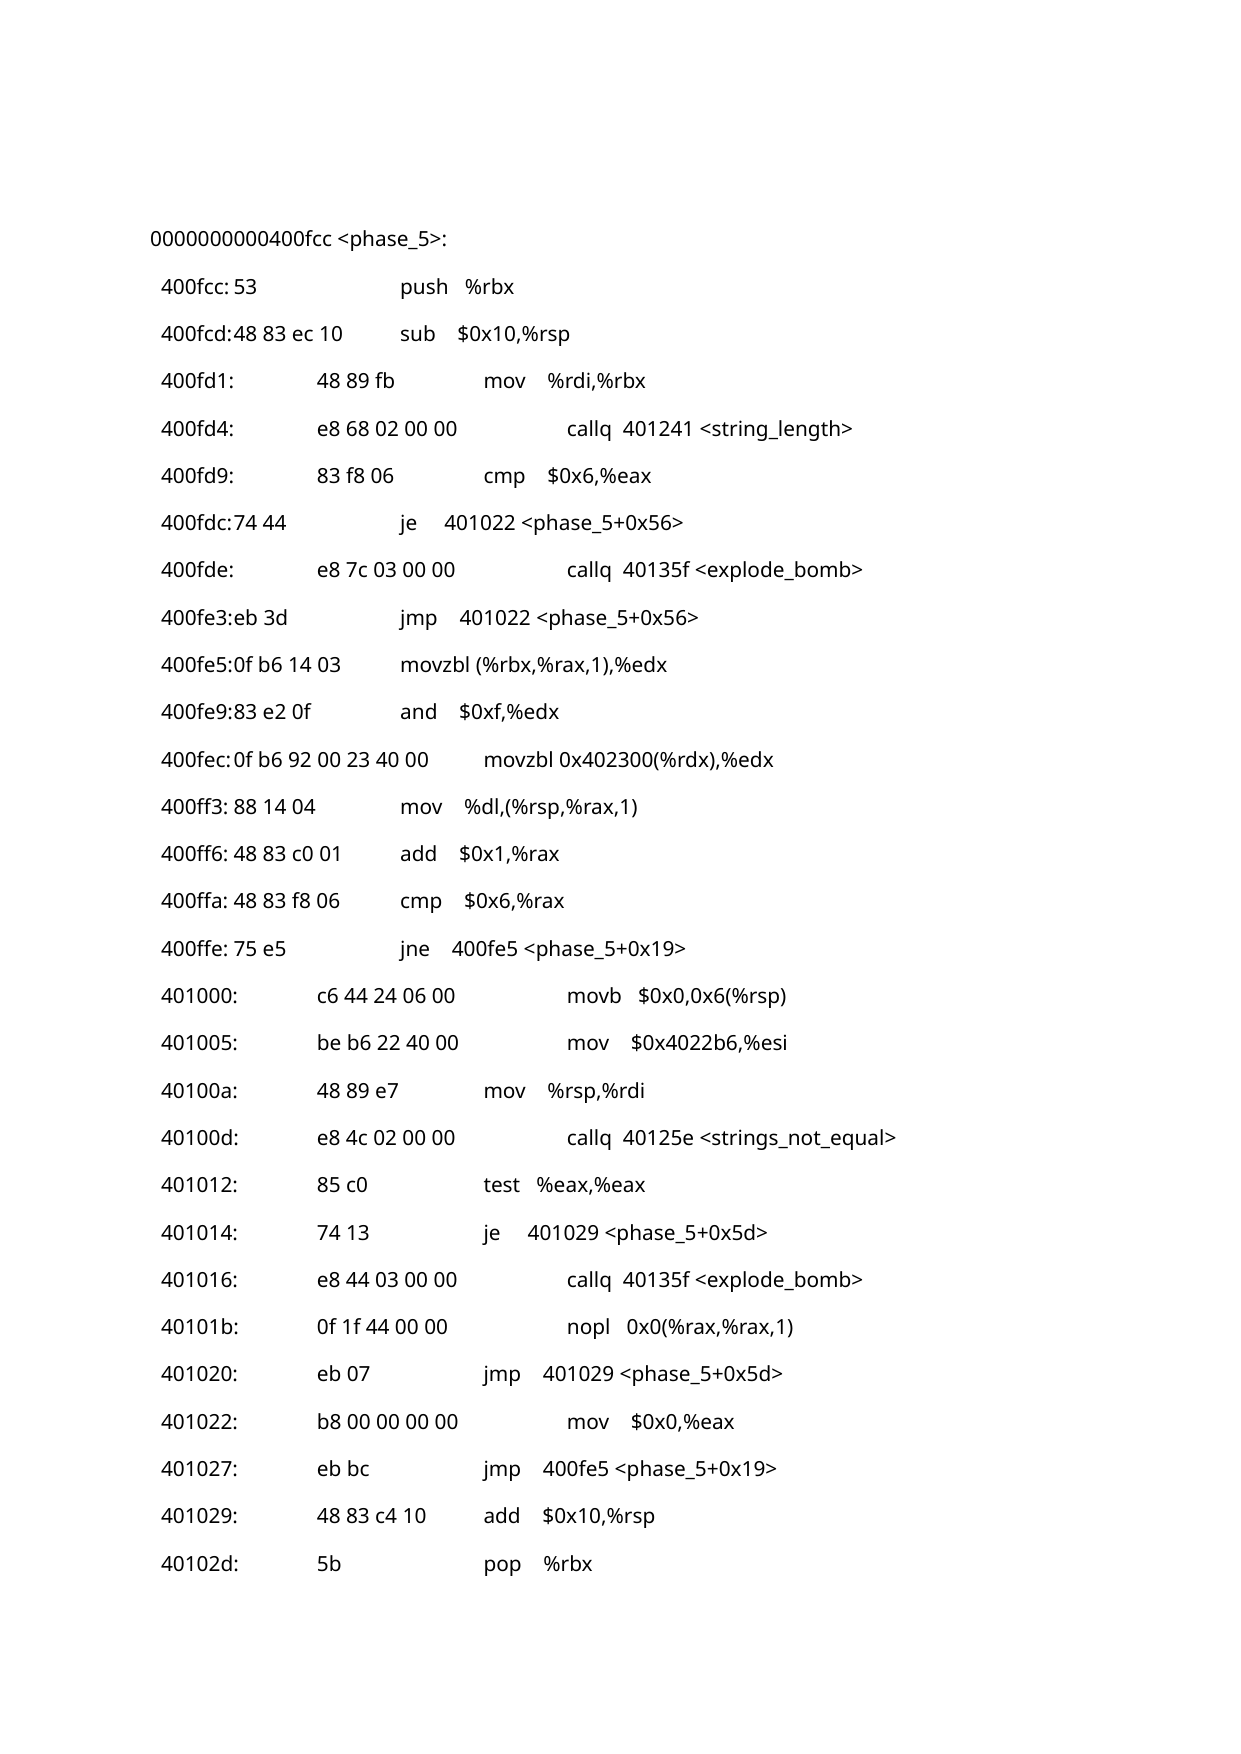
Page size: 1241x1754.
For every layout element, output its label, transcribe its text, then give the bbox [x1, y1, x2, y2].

text 400fe3: eb 3d jmp 401022 <phase_5+0x56> [150, 603, 1090, 631]
text 400ffe: 75 e5 jne 400fe5 <phase_5+0x19> [150, 934, 1090, 962]
text 40100a: 48 89 e7 mov %rsp,%rdi [150, 1076, 1090, 1104]
text 40102d: 5b pop %rbx [150, 1549, 1090, 1577]
text 400fe5: 0f b6 14 03 movzbl (%rbx,%rax,1),%edx [150, 650, 1090, 678]
text 401005: be b6 22 40 00 mov $0x4022b6,%esi [150, 1028, 1090, 1057]
text 401029: 48 83 c4 10 add $0x10,%rsp [150, 1501, 1090, 1530]
text 400fde: e8 7c 03 00 00 callq 40135f <explode_bomb> [150, 556, 1090, 584]
text 400fec: 0f b6 92 00 23 40 00 movzbl 0x402300(%rdx),%edx [150, 745, 1090, 773]
text 401000: c6 44 24 06 00 movb $0x0,0x6(%rsp) [150, 981, 1090, 1009]
text 40100d: e8 4c 02 00 00 callq 40125e <strings_not_equal> [150, 1123, 1090, 1151]
text 0000000000400fcc <phase_5>: [150, 224, 1090, 253]
text 400ffa: 48 83 f8 06 cmp $0x6,%rax [150, 887, 1090, 915]
text 400fdc: 74 44 je 401022 <phase_5+0x56> [150, 508, 1090, 537]
text 400fcd: 48 83 ec 10 sub $0x10,%rsp [150, 319, 1090, 347]
text 401022: b8 00 00 00 00 mov $0x0,%eax [150, 1407, 1090, 1435]
text 401014: 74 13 je 401029 <phase_5+0x5d> [150, 1218, 1090, 1246]
text 401012: 85 c0 test %eax,%eax [150, 1170, 1090, 1199]
text 401020: eb 07 jmp 401029 <phase_5+0x5d> [150, 1359, 1090, 1388]
text 400fd4: e8 68 02 00 00 callq 401241 <string_length> [150, 414, 1090, 442]
text 401027: eb bc jmp 400fe5 <phase_5+0x19> [150, 1454, 1090, 1482]
text 400fe9: 83 e2 0f and $0xf,%edx [150, 697, 1090, 726]
text 40101b: 0f 1f 44 00 00 nopl 0x0(%rax,%rax,1) [150, 1312, 1090, 1341]
text 400ff6: 48 83 c0 01 add $0x1,%rax [150, 839, 1090, 868]
text 400fd9: 83 f8 06 cmp $0x6,%eax [150, 461, 1090, 489]
text 401016: e8 44 03 00 00 callq 40135f <explode_bomb> [150, 1265, 1090, 1293]
text 400fd1: 48 89 fb mov %rdi,%rbx [150, 366, 1090, 395]
text 400ff3: 88 14 04 mov %dl,(%rsp,%rax,1) [150, 792, 1090, 820]
text 400fcc: 53 push %rbx [150, 272, 1090, 300]
